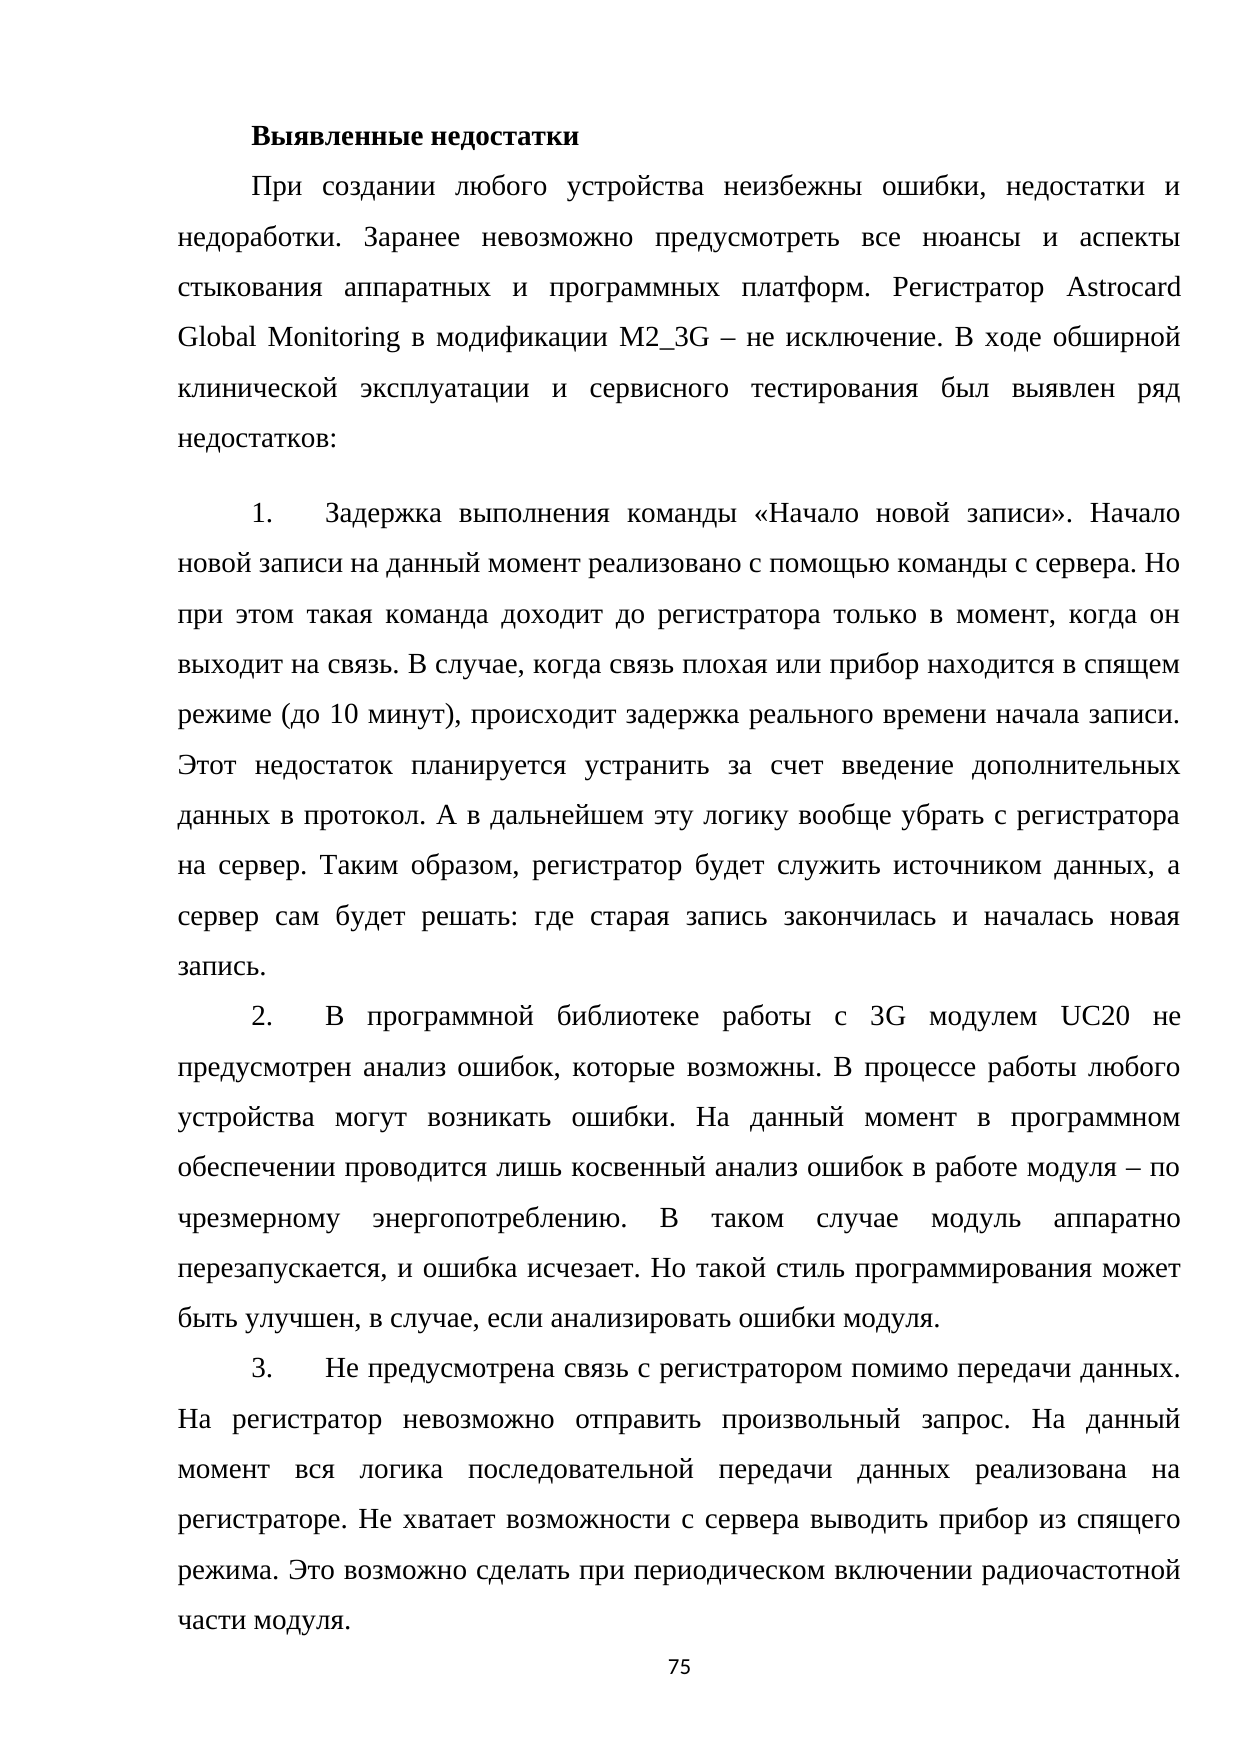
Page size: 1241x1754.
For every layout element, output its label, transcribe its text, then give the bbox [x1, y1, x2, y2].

list Задержка выполнения команды «Начало новой записи». Начало новой записи на данный момент реализовано с помощью команды с сервера. Но при этом такая команда доходит до регистратора только в момент, когда он выходит на связь. В случае, когда связь плохая или прибор находится в спящем режиме (до 10 минут), происходит задержка реального времени начала записи. Этот недостаток планируется устранить за счет введение дополнительных данных в протокол. А в дальнейшем эту логику вообще убрать с регистратора на сервер. Таким образом, регистратор будет служить источником данных, а сервер сам будет решать: где старая запись закончилась и началась новая запись. [177, 495, 1181, 982]
text При создании любого устройства неизбежны ошибки, недостатки и недоработки. Заранее невозможно предусмотреть все нюансы и аспекты стыкования аппаратных и программных платформ. Регистратор Astrocard Global Monitoring в модификации M2_3G – не исключение. В ходе обширной клинической эксплуатации и сервисного тестирования был выявлен ряд недостатков: [177, 168, 1181, 453]
list В программной библиотеке работы с 3G модулем UC20 не предусмотрен анализ ошибок, которые возможны. В процессе работы любого устройства могут возникать ошибки. На данный момент в программном обеспечении проводится лишь косвенный анализ ошибок в работе модуля – по чрезмерному энергопотреблению. В таком случае модуль аппаратно перезапускается, и ошибка исчезает. Но такой стиль программирования может быть улучшен, в случае, если анализировать ошибки модуля. [177, 998, 1181, 1334]
text Выявленные недостатки [177, 118, 1181, 152]
list Не предусмотрена связь с регистратором помимо передачи данных. На регистратор невозможно отправить произвольный запрос. На данный момент вся логика последовательной передачи данных реализована на регистраторе. Не хватает возможности с сервера выводить прибор из спящего режима. Это возможно сделать при периодическом включении радиочастотной части модуля. [177, 1351, 1181, 1636]
